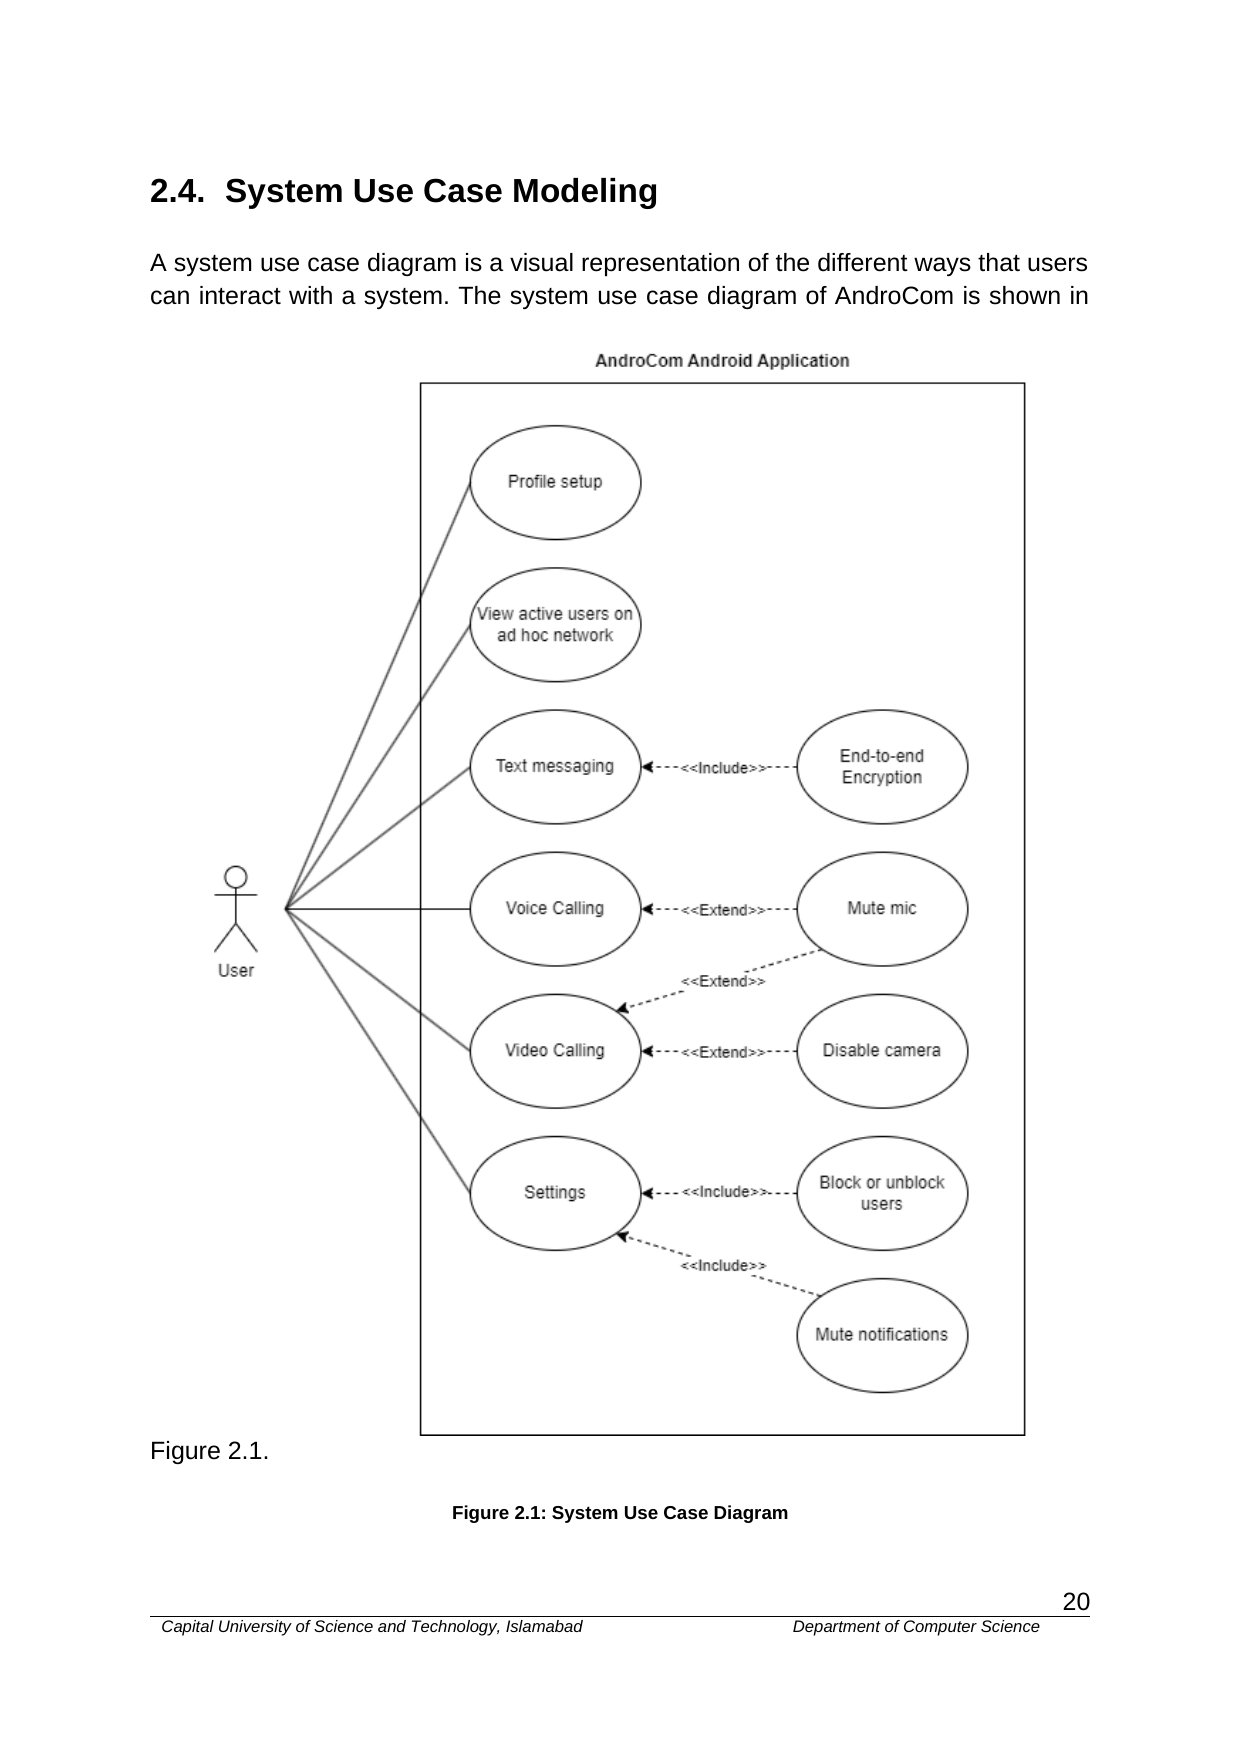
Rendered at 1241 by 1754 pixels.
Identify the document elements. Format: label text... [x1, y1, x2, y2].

picture [214, 340, 1027, 1436]
text Figure 2.1: System Use Case Diagram [150, 1502, 1090, 1523]
subtitle System Use Case Modeling [150, 171, 1090, 209]
